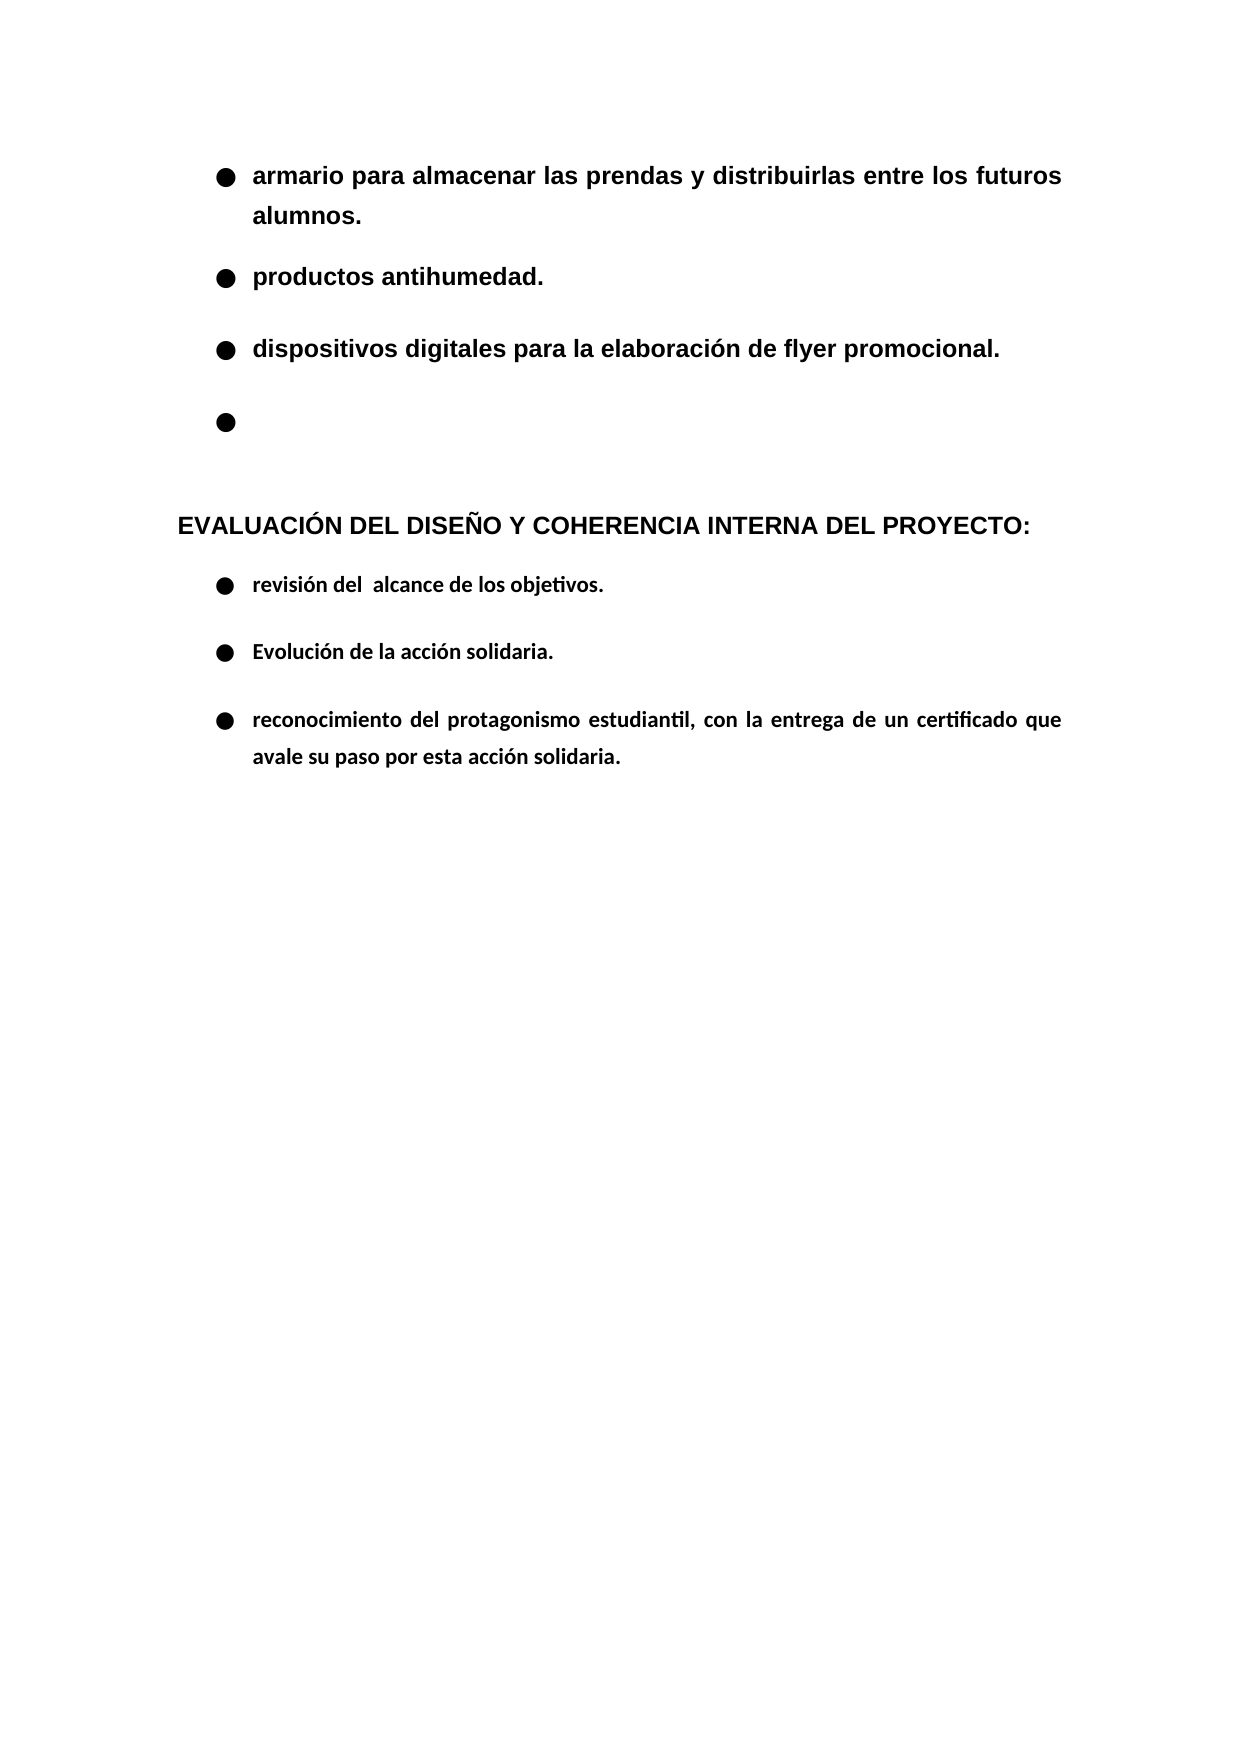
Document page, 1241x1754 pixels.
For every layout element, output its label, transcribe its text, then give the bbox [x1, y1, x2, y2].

list productos antihumedad. [215, 249, 1063, 300]
list dispositivos digitales para la elaboración de flyer promocional. [215, 321, 1063, 372]
list armario para almacenar las prendas y distribuirlas entre los futuros alumnos. [215, 148, 1063, 230]
text EVALUACIÓN DEL DISEÑO Y COHERENCIA INTERNA DEL PROYECTO: [177, 511, 1063, 539]
list reconocimiento del protagonismo estudiantil, con la entrega de un certificado que avale su paso por esta acción solidaria. [215, 693, 1063, 770]
list Evolución de la acción solidaria. [215, 626, 1063, 673]
list revisión del alcance de los objetivos. [215, 558, 1063, 605]
